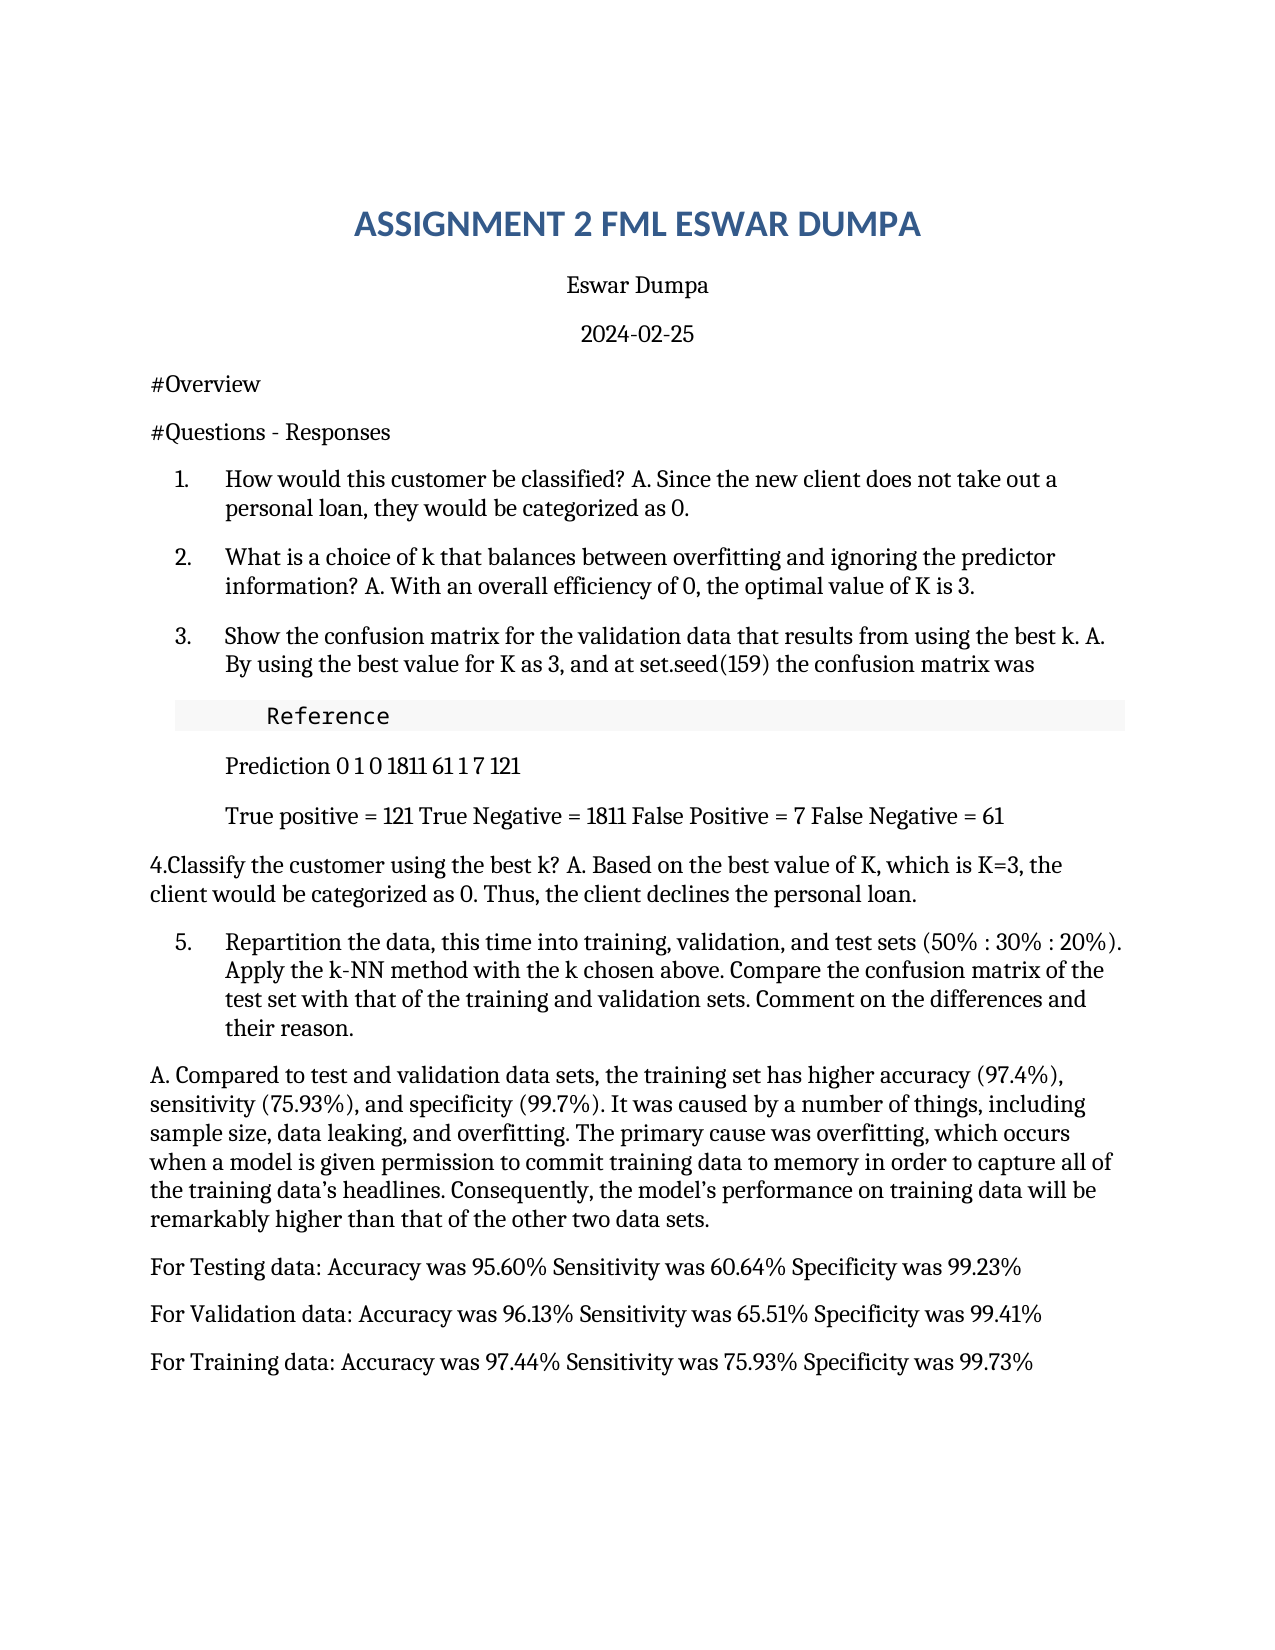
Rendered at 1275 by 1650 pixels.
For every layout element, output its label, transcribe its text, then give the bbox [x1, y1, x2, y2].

text Eswar Dumpa [150, 271, 1125, 299]
list Show the confusion matrix for the validation data that results from using the best k. A. By using the best value for K as 3, and at set.seed(159) the confusion matrix was [175, 622, 1125, 679]
text For Testing data: Accuracy was 95.60% Sensitivity was 60.64% Specificity was 99.23% [150, 1252, 1125, 1281]
list How would this customer be classified? A. Since the new client does not take out a personal loan, they would be categorized as 0. [175, 465, 1125, 522]
text A. Compared to test and validation data sets, the training set has higher accuracy (97.4%), sensitivity (75.93%), and specificity (99.7%). It was caused by a number of things, including sample size, data leaking, and overfitting. The primary cause was overfitting, which occurs when a model is given permission to commit training data to memory in order to capture all of the training data’s headlines. Consequently, the model’s performance on training data will be remarkably higher than that of the other two data sets. [150, 1061, 1125, 1234]
list True positive = 121 True Negative = 1811 False Positive = 7 False Negative = 61 [175, 802, 1125, 830]
text 4.Classify the customer using the best k? A. Based on the best value of K, which is K=3, the client would be categorized as 0. Thus, the client declines the personal loan. [150, 851, 1125, 909]
text #Overview [150, 370, 1125, 399]
list Prediction 0 1 0 1811 61 1 7 121 [175, 752, 1125, 781]
text For Validation data: Accuracy was 96.13% Sensitivity was 65.51% Specificity was 99.41% [150, 1300, 1125, 1329]
list Reference [175, 700, 1125, 731]
text #Questions - Responses [150, 417, 1125, 446]
list What is a choice of k that balances between overfitting and ignoring the predictor information? A. With an overall efficiency of 0, the optimal value of K is 3. [175, 543, 1125, 601]
text For Training data: Accuracy was 97.44% Sensitivity was 75.93% Specificity was 99.73% [150, 1347, 1125, 1376]
list Repartition the data, this time into training, validation, and test sets (50% : 30% : 20%). Apply the k-NN method with the k chosen above. Compare the confusion matrix of the test set with that of the training and validation sets. Comment on the differences and their reason. [175, 927, 1125, 1042]
title ASSIGNMENT 2 FML ESWAR DUMPA [150, 200, 1125, 246]
text 2024-02-25 [150, 320, 1125, 349]
